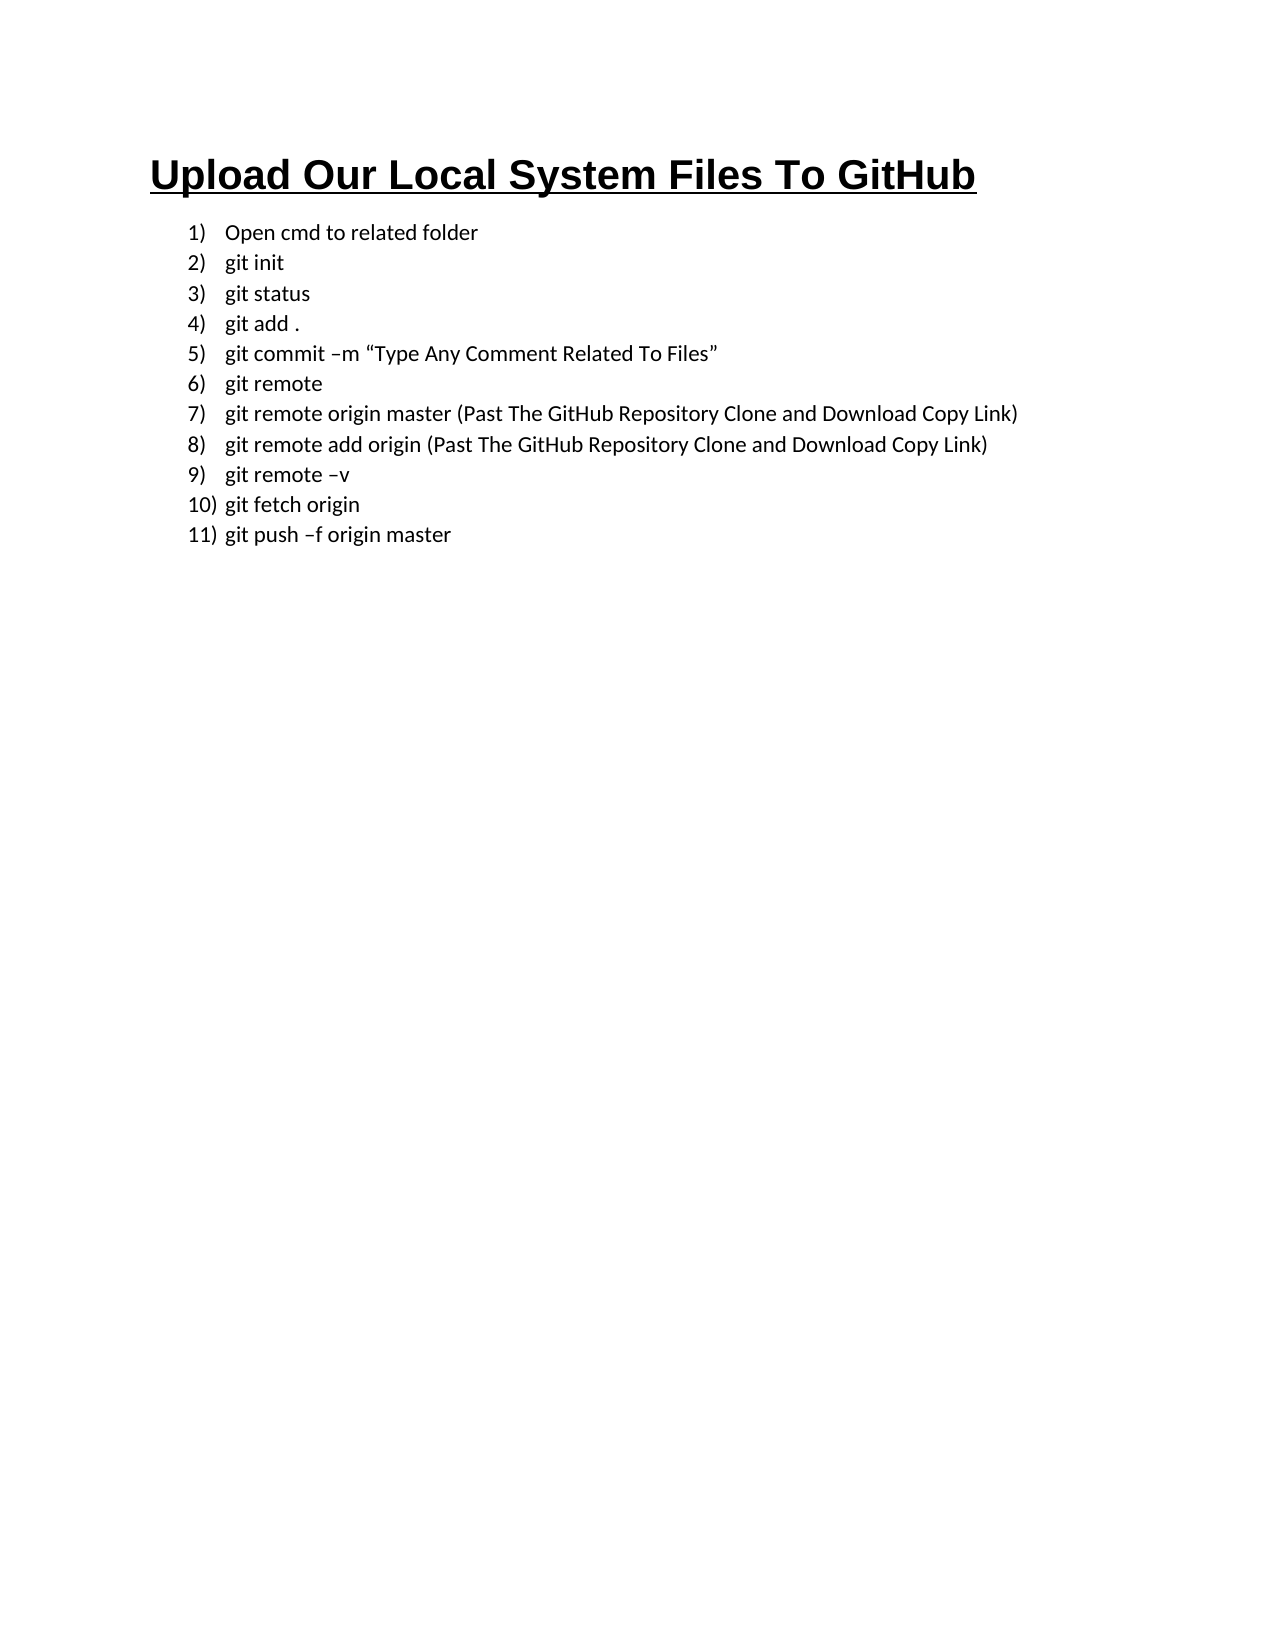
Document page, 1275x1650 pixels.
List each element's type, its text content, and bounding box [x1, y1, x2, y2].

list git push –f origin master [187, 520, 1125, 548]
list git remote [187, 369, 1125, 397]
list git commit –m “Type Any Comment Related To Files” [187, 339, 1125, 367]
list git remote origin master (Past The GitHub Repository Clone and Download Copy Link) [187, 399, 1125, 428]
list git remote –v [187, 460, 1125, 488]
list git remote add origin (Past The GitHub Repository Clone and Download Copy Link) [187, 430, 1125, 458]
list git add . [187, 309, 1125, 337]
list git init [187, 248, 1125, 277]
list git status [187, 279, 1125, 307]
list git fetch origin [187, 490, 1125, 518]
list Open cmd to related folder [187, 218, 1125, 246]
text Upload Our Local System Files To GitHub [150, 150, 1125, 198]
